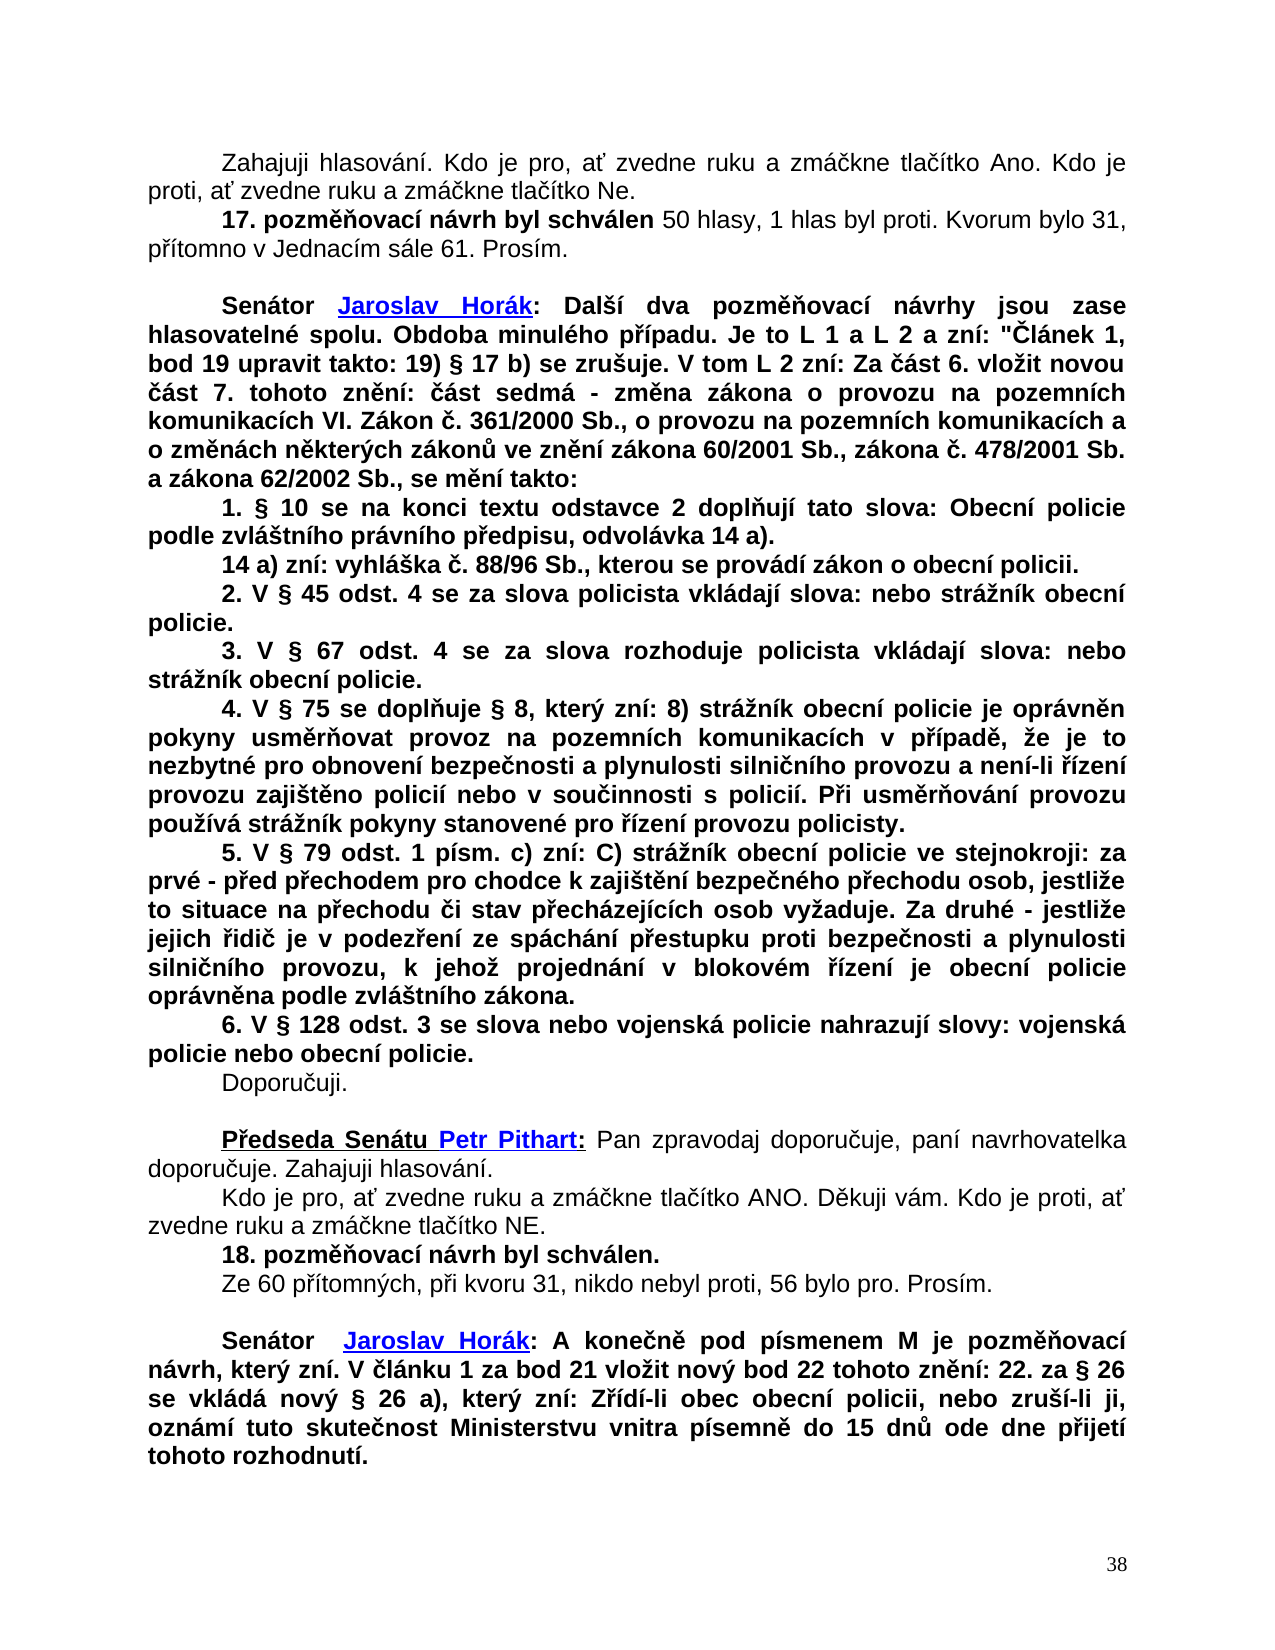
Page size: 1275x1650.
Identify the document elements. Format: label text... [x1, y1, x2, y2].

text 3. V § 67 odst. 4 se za slova rozhoduje policista vkládají slova: nebo strážník obecní policie. [148, 636, 1127, 694]
text 18. pozměňovací návrh byl schválen. [148, 1240, 1127, 1269]
text Kdo je pro, ať zvedne ruku a zmáčkne tlačítko ANO. Děkuji vám. Kdo je proti, ať zvedne ruku a zmáčkne tlačítko NE. [148, 1183, 1127, 1240]
text 5. V § 79 odst. 1 písm. c) zní: C) strážník obecní policie ve stejnokroji: za prvé - před přechodem pro chodce k zajištění bezpečného přechodu osob, jestliže to situace na přechodu či stav přecházejících osob vyžaduje. Za druhé - jestliže jejich řidič je v podezření ze spáchání přestupku proti bezpečnosti a plynulosti silničního provozu, k jehož projednání v blokovém řízení je obecní policie oprávněna podle zvláštního zákona. [148, 838, 1127, 1010]
text 2. V § 45 odst. 4 se za slova policista vkládají slova: nebo strážník obecní policie. [148, 579, 1127, 636]
text ) zní: vyhláška č. 88/96 Sb., kterou se provádí zákon o obecní policii. [148, 550, 1127, 579]
text 1. § 10 se na konci textu odstavce 2 doplňují tato slova: Obecní policie podle zvláštního právního předpisu, odvolávka ). [148, 493, 1127, 550]
text Senátor Jaroslav Horák: A konečně pod písmenem M je pozměňovací návrh, který zní. V článku 1 za bod 21 vložit nový bod 22 tohoto znění: 22. za § 26 se vkládá nový § ), který zní: Zřídí-li obec obecní policii, nebo zruší-li ji, oznámí tuto skutečnost Ministerstvu vnitra písemně do 15 dnů ode dne přijetí tohoto rozhodnutí. [148, 1326, 1127, 1470]
text 4. V § 75 se doplňuje § 8, který zní: 8) strážník obecní policie je oprávněn pokyny usměrňovat provoz na pozemních komunikacích v případě, že je to nezbytné pro obnovení bezpečnosti a plynulosti silničního provozu a není-li řízení provozu zajištěno policií nebo v součinnosti s policií. Při usměrňování provozu používá strážník pokyny stanovené pro řízení provozu policisty. [148, 694, 1127, 838]
text Zahajuji hlasování. Kdo je pro, ať zvedne ruku a zmáčkne tlačítko Ano. Kdo je proti, ať zvedne ruku a zmáčkne tlačítko Ne. [148, 148, 1127, 205]
text 6. V § 128 odst. 3 se slova nebo vojenská policie nahrazují slovy: vojenská policie nebo obecní policie. [148, 1010, 1127, 1068]
text Předseda Senátu Petr Pithart: Pan zpravodaj doporučuje, paní navrhovatelka doporučuje. Zahajuji hlasování. [148, 1125, 1127, 1183]
text Senátor Jaroslav Horák: Další dva pozměňovací návrhy jsou zase hlasovatelné spolu. Obdoba minulého případu. Je to L L zní: "Článek 1, bod 19 upravit takto: 19) § 17 b) se zrušuje. V tom L 2 zní: Za část 6. vložit novou část 7. tohoto znění: část sedmá - změna zákona o provozu na pozemních komunikacích VI. Zákon č. 361/2000 Sb., o provozu na pozemních komunikacích a o změnách některých zákonů ve znění zákona 60/2001 Sb., zákona č. 478/2001 Sb. a zákona 62/2002 Sb., se mění takto: [148, 291, 1127, 493]
text Doporučuji. [148, 1068, 1127, 1096]
text 17. pozměňovací návrh byl schválen 50 hlasy, 1 hlas byl proti. Kvorum bylo 31, přítomno v Jednacím sále 61. Prosím. [148, 205, 1127, 263]
text Ze 60 přítomných, při kvoru 31, nikdo nebyl proti, 56 bylo pro. Prosím. [148, 1269, 1127, 1298]
